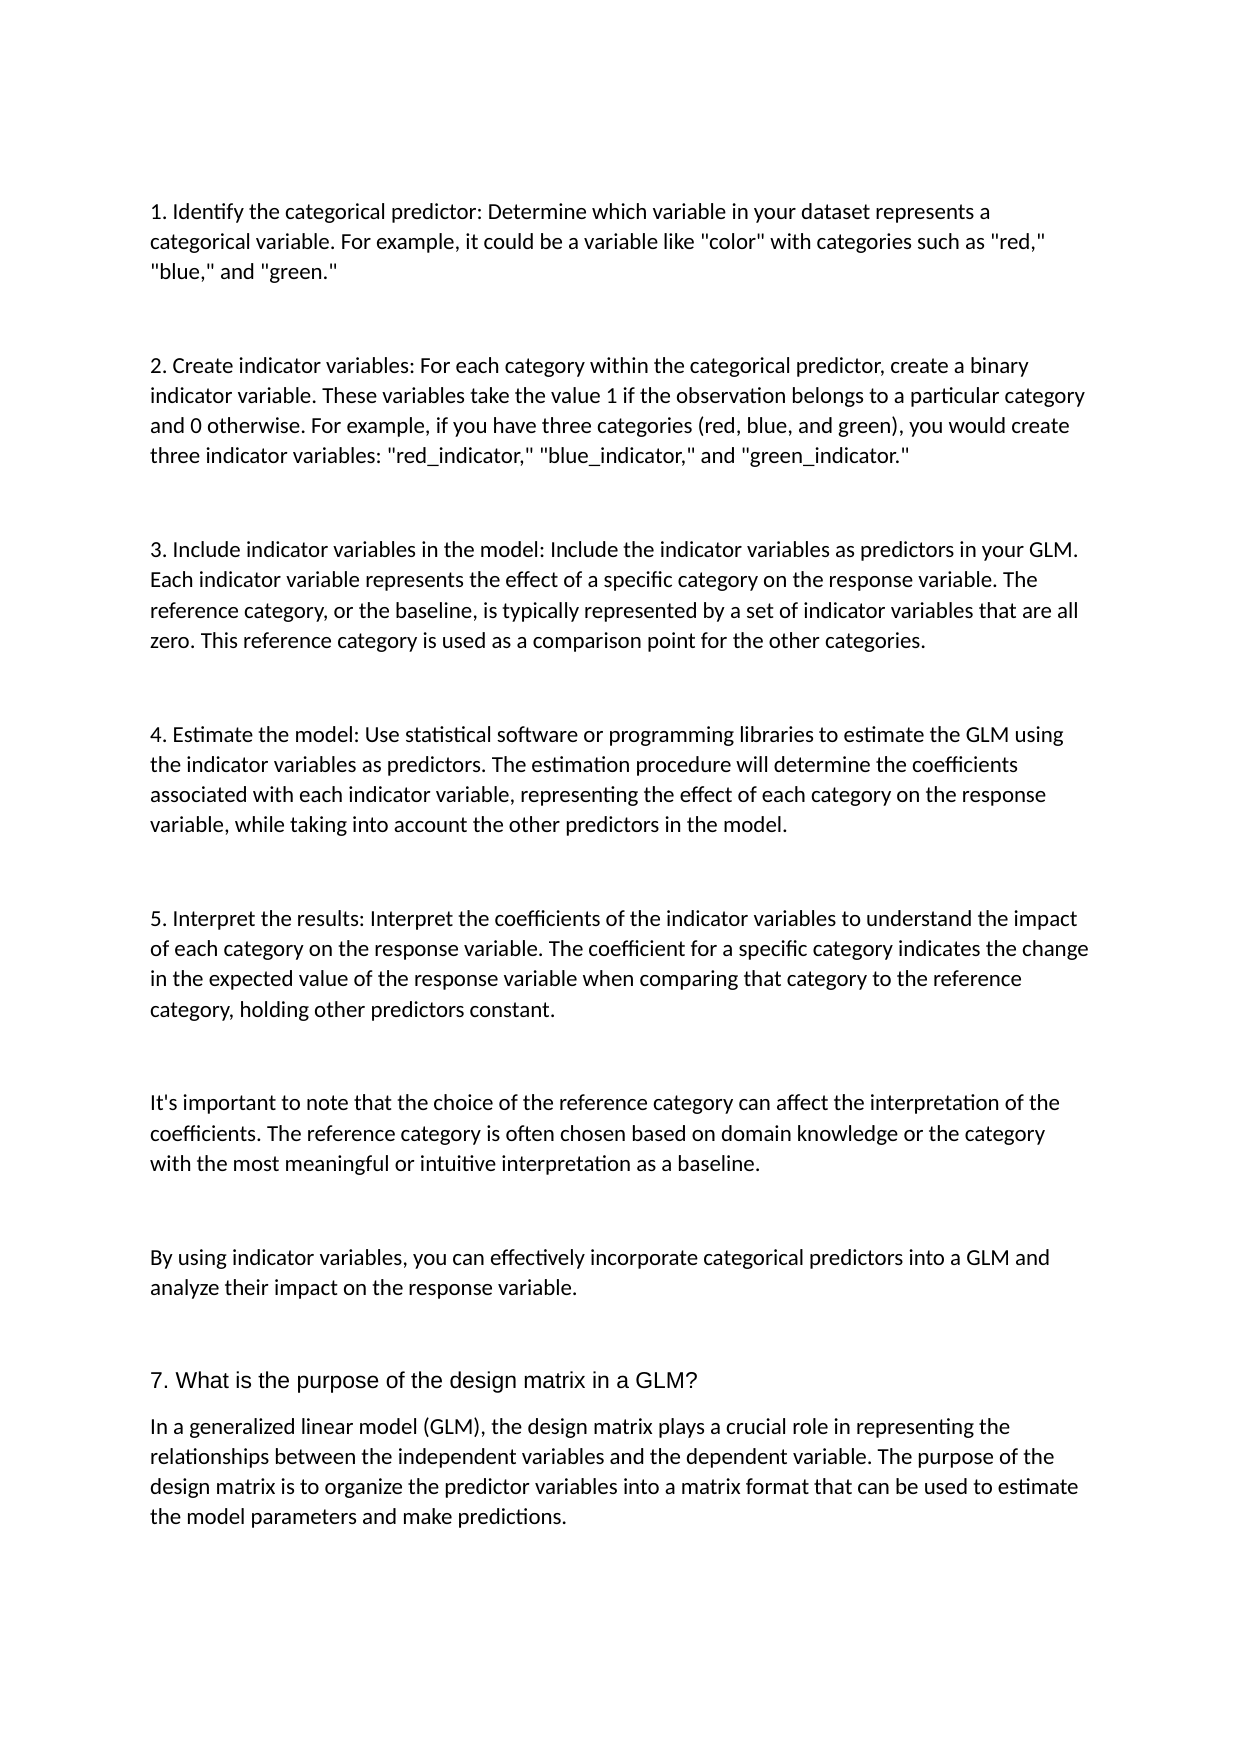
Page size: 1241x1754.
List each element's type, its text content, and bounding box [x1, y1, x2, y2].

text 2. Create indicator variables: For each category within the categorical predictor, create a binary indicator variable. These variables take the value 1 if the observation belongs to a particular category and 0 otherwise. For example, if you have three categories (red, blue, and green), you would create three indicator variables: "red_indicator," "blue_indicator," and "green_indicator." [150, 351, 1090, 470]
text It's important to note that the choice of the reference category can affect the interpretation of the coefficients. The reference category is often chosen based on domain knowledge or the category with the most meaningful or intuitive interpretation as a baseline. [150, 1088, 1090, 1177]
text 4. Estimate the model: Use statistical software or programming libraries to estimate the GLM using the indicator variables as predictors. The estimation procedure will determine the coefficients associated with each indicator variable, representing the effect of each category on the response variable, while taking into account the other predictors in the model. [150, 720, 1090, 838]
text 3. Include indicator variables in the model: Include the indicator variables as predictors in your GLM. Each indicator variable represents the effect of a specific category on the response variable. The reference category, or the baseline, is typically represented by a set of indicator variables that are all zero. This reference category is used as a comparison point for the other categories. [150, 535, 1090, 654]
text By using indicator variables, you can effectively incorporate categorical predictors into a GLM and analyze their impact on the response variable. [150, 1243, 1090, 1301]
text In a generalized linear model (GLM), the design matrix plays a crucial role in representing the relationships between the independent variables and the dependent variable. The purpose of the design matrix is to organize the predictor variables into a matrix format that can be used to estimate the model parameters and make predictions. [150, 1412, 1090, 1530]
text 7. What is the purpose of the design matrix in a GLM? [150, 1367, 1090, 1393]
text 5. Interpret the results: Interpret the coefficients of the indicator variables to understand the impact of each category on the response variable. The coefficient for a specific category indicates the change in the expected value of the response variable when comparing that category to the reference category, holding other predictors constant. [150, 904, 1090, 1023]
text 1. Identify the categorical predictor: Determine which variable in your dataset represents a categorical variable. For example, it could be a variable like "color" with categories such as "red," "blue," and "green." [150, 197, 1090, 285]
